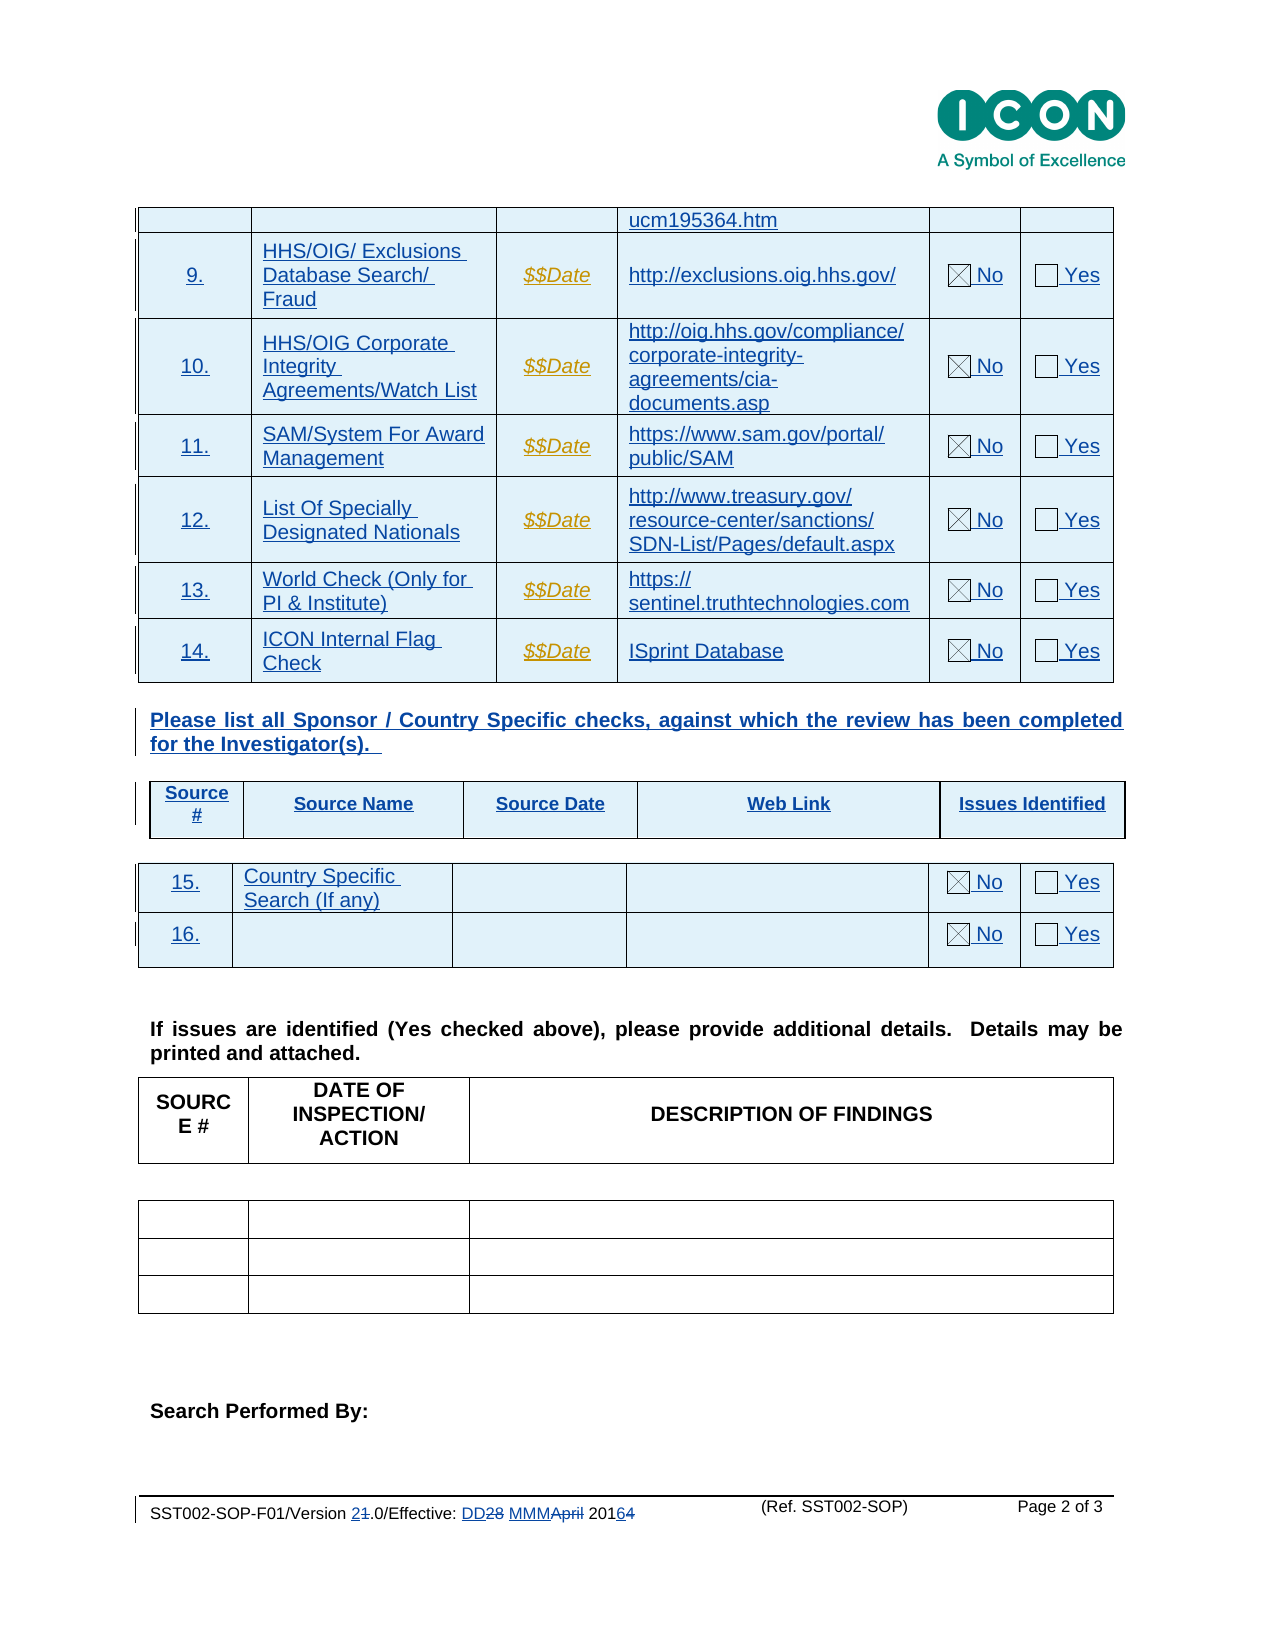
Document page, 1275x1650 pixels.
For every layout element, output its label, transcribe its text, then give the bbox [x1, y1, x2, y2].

table_cell [470, 1276, 1113, 1313]
table_header DESCRIPTION OF FINDINGS [470, 1078, 1113, 1163]
table_header [249, 1201, 469, 1238]
picture [937, 90, 1125, 170]
table_cell [249, 1276, 469, 1313]
table_header DATE OF INSPECTION/ ACTION [249, 1078, 469, 1163]
table_cell [139, 1239, 248, 1275]
table_cell [470, 1239, 1113, 1275]
table_header [470, 1201, 1113, 1238]
table_header SOURCE # [139, 1078, 248, 1163]
text Search Performed By: [150, 1399, 1125, 1423]
table_cell [249, 1239, 469, 1275]
table_cell [139, 1276, 248, 1313]
table_header [139, 1201, 248, 1238]
text If issues are identified (Yes checked above), please provide additional details. Details may be printed and attached. [150, 1017, 1125, 1065]
